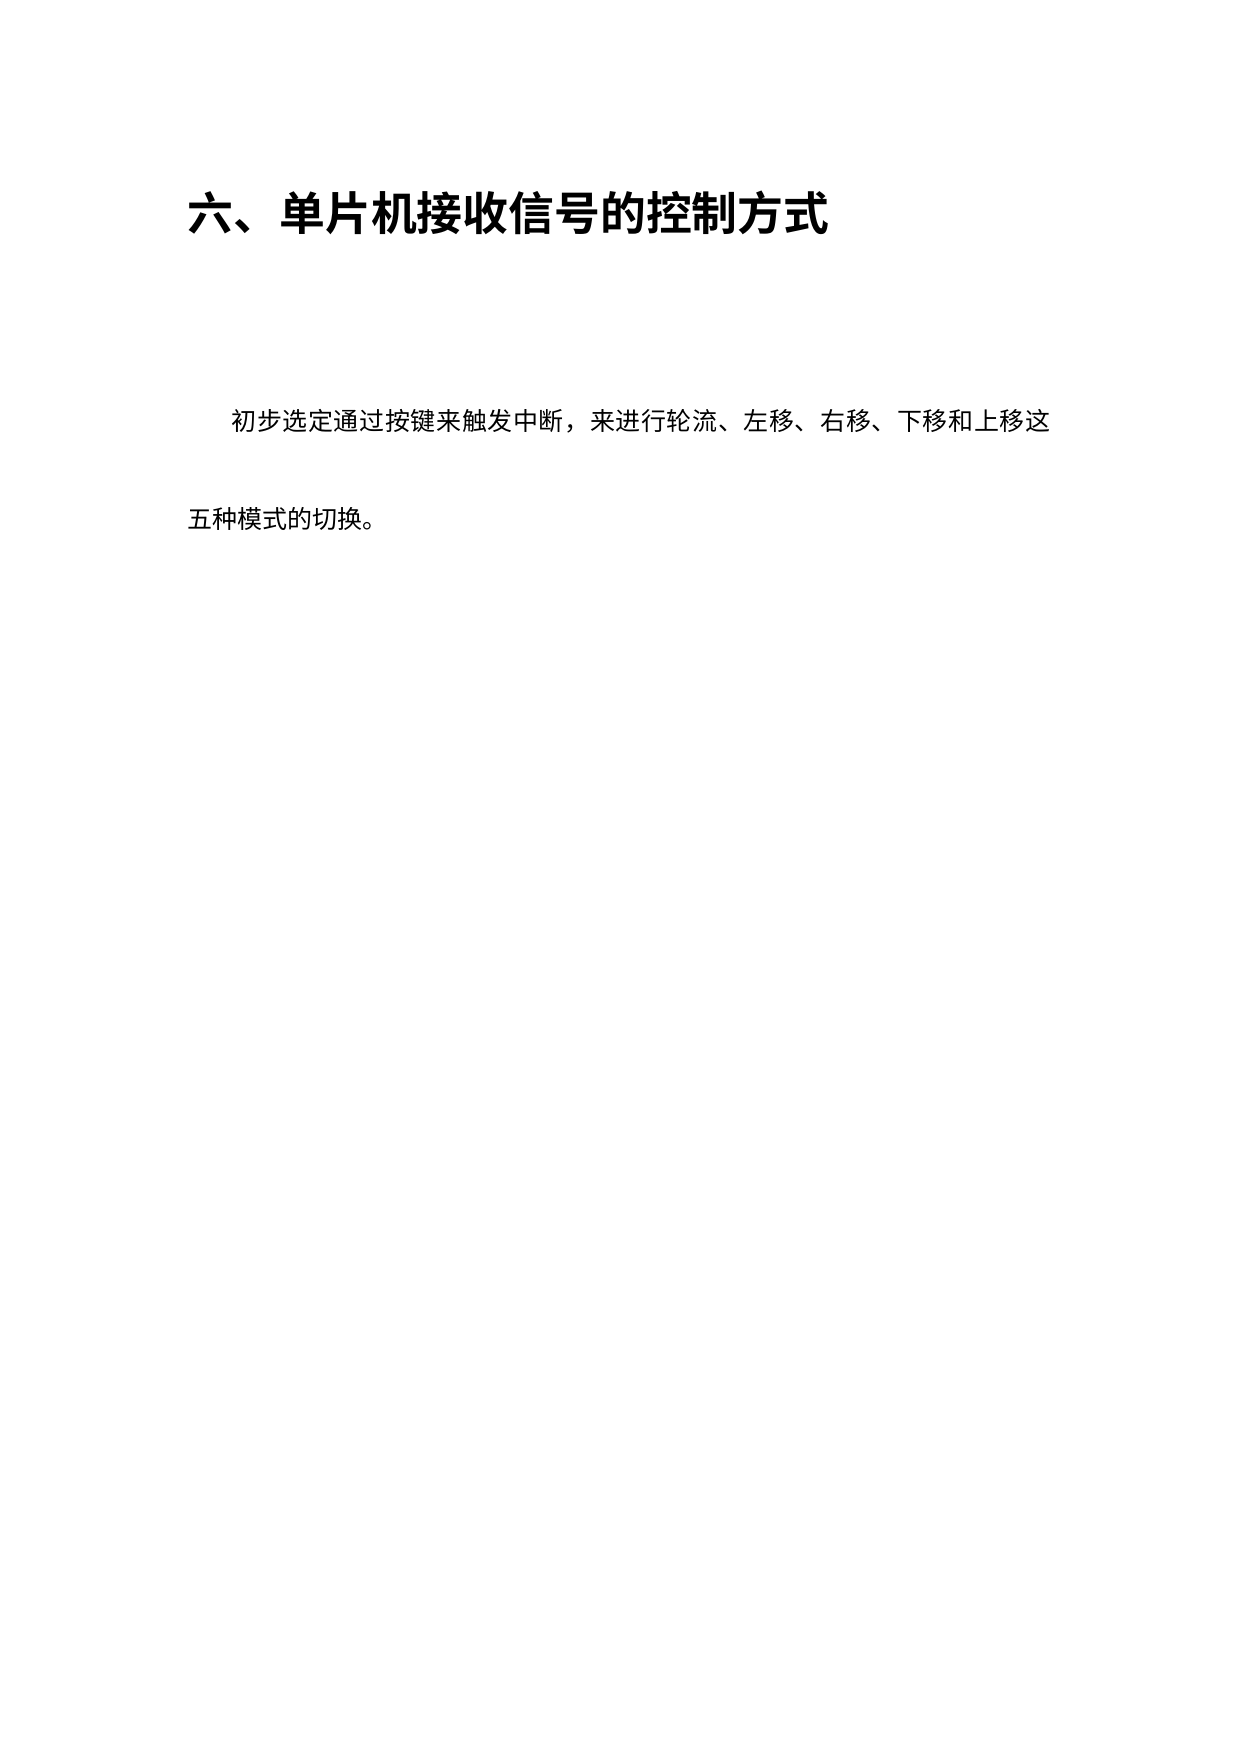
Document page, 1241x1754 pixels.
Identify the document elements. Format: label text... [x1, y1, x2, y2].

text 初步选定通过按键来触发中断，来进行轮流、左移、右移、下移和上移这五种模式的切换。 [187, 387, 1053, 550]
subtitle 六、单片机接收信号的控制方式 [187, 162, 1053, 259]
